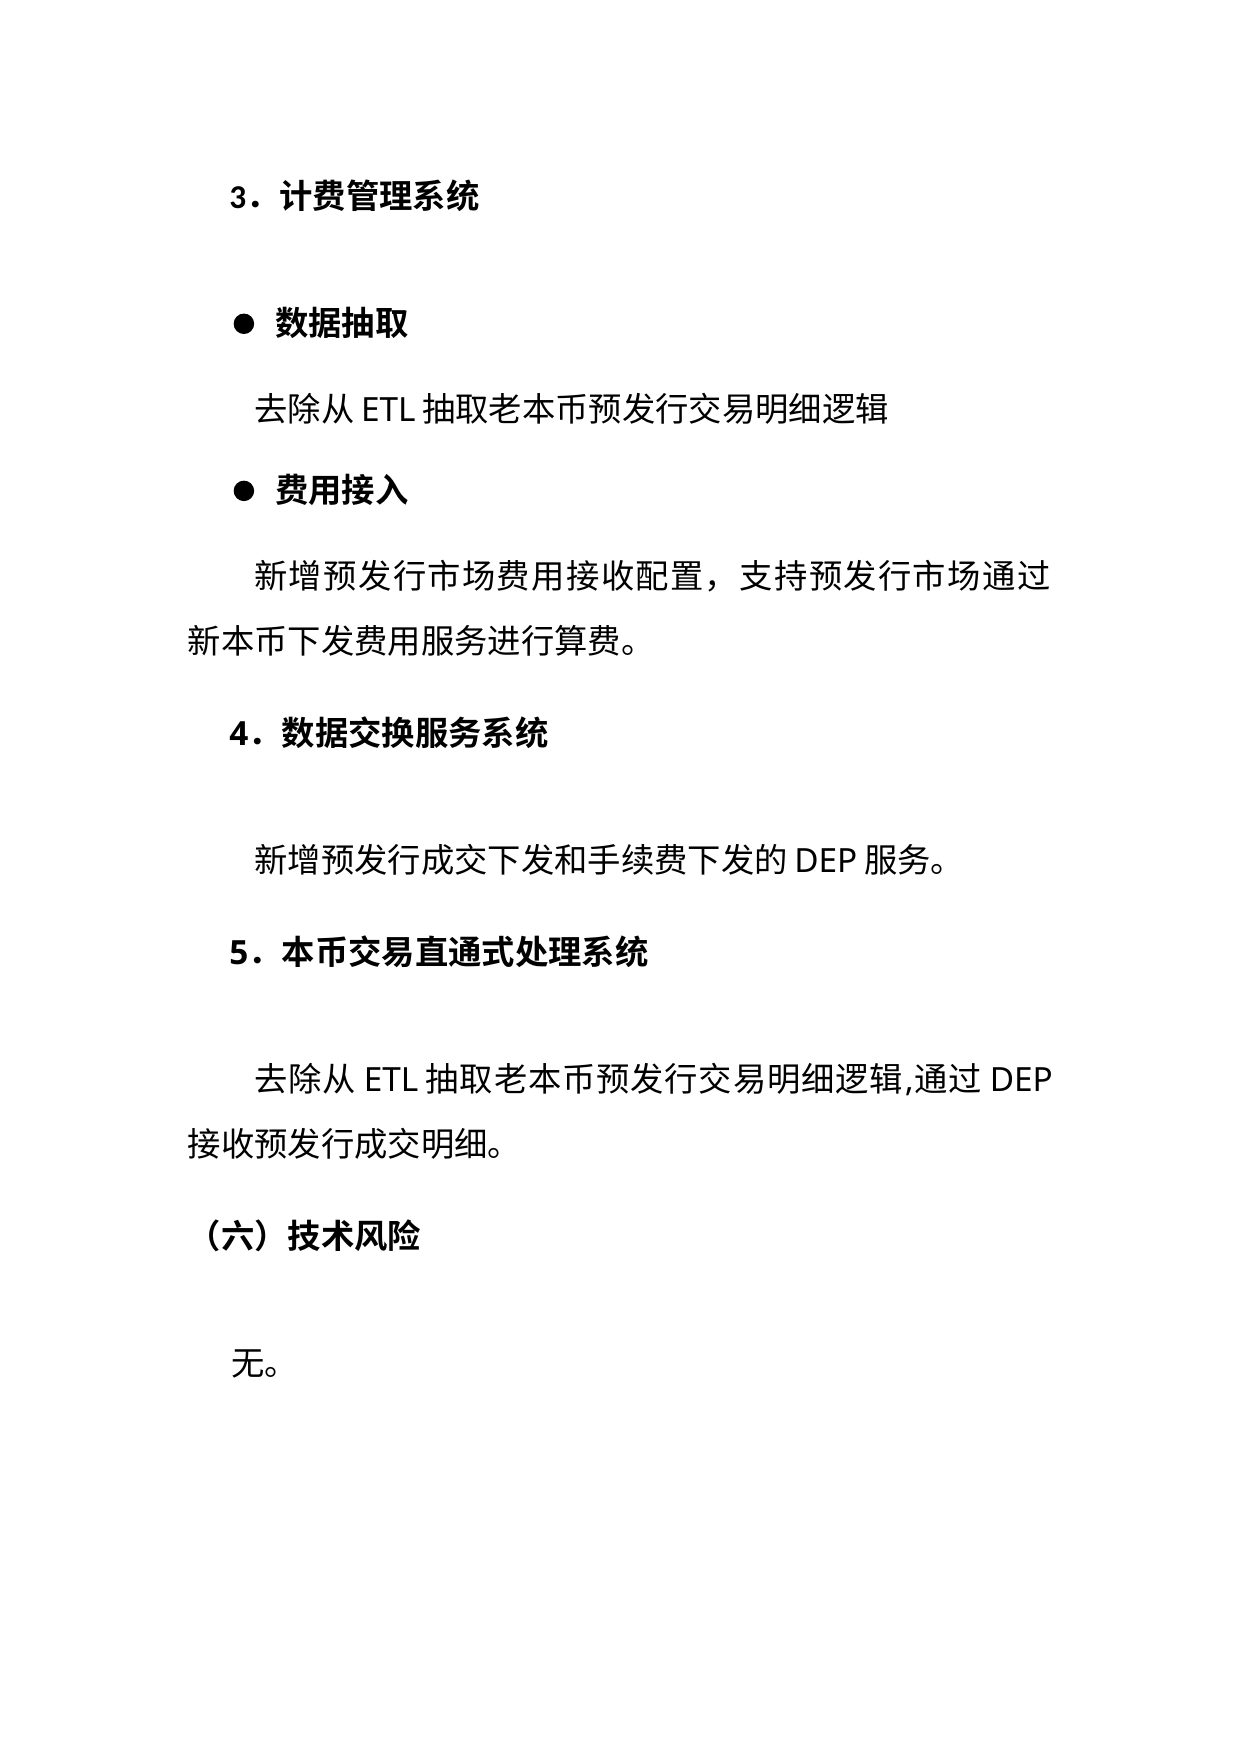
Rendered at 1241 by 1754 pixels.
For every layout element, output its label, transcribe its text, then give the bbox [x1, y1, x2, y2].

subtitle 本币交易直通式处理系统 [187, 917, 1053, 982]
text 无。 [187, 1328, 1053, 1393]
text 去除从ETL抽取老本币预发行交易明细逻辑 [187, 374, 1053, 439]
subtitle 计费管理系统 [187, 162, 1053, 227]
subtitle 技术风险 [187, 1201, 1053, 1266]
text 去除从ETL抽取老本币预发行交易明细逻辑,通过DEP接收预发行成交明细。 [187, 1044, 1053, 1174]
list 费用接入 [231, 456, 1053, 521]
subtitle 数据交换服务系统 [187, 698, 1053, 763]
text 新增预发行成交下发和手续费下发的DEP服务。 [187, 825, 1053, 890]
text 新增预发行市场费用接收配置，支持预发行市场通过新本币下发费用服务进行算费。 [187, 541, 1053, 671]
list 数据抽取 [231, 289, 1053, 354]
